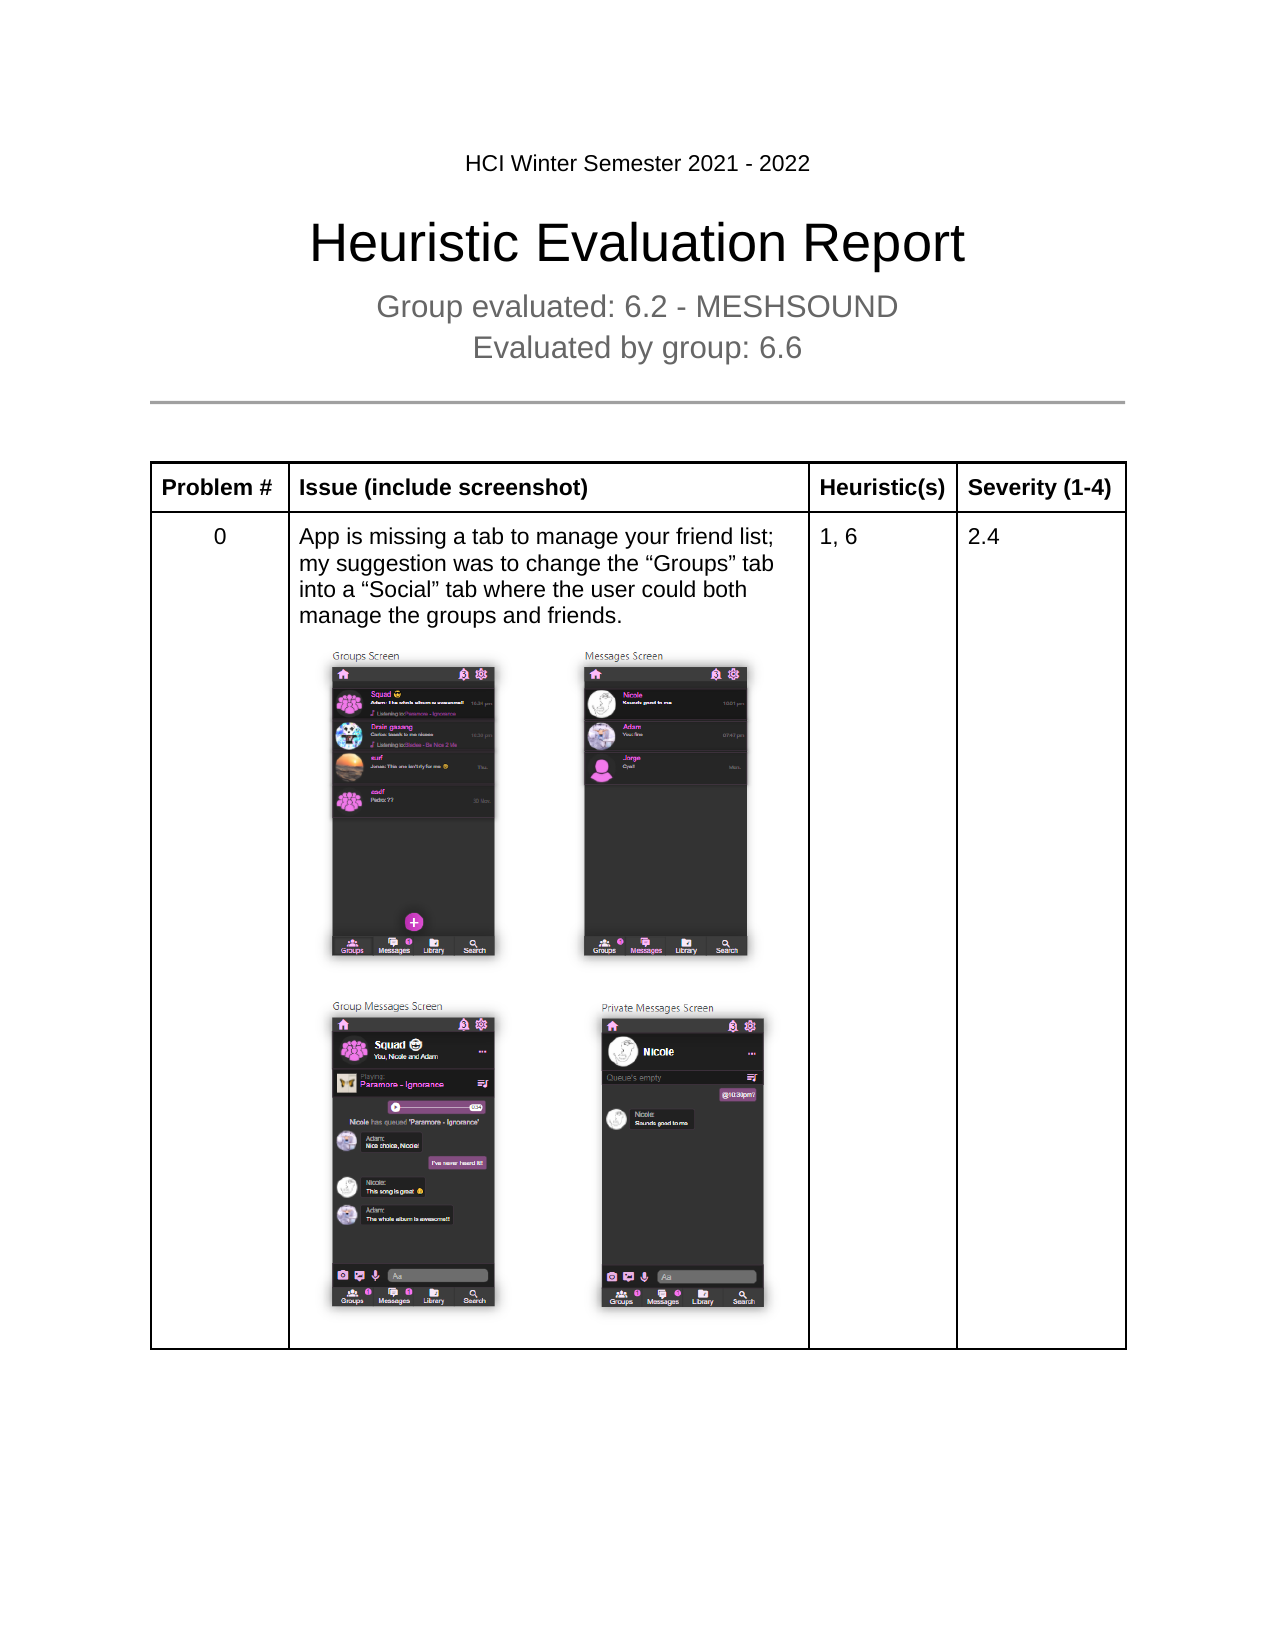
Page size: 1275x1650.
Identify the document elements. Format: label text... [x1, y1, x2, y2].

table_cell 0 [152, 513, 288, 1348]
table_header Severity (1-4) [958, 464, 1125, 511]
table_header Issue (include screenshot) [290, 464, 808, 511]
table_header Heuristic(s) [810, 464, 956, 511]
picture [298, 628, 799, 1338]
table_header Problem # [152, 464, 288, 511]
title Heuristic Evaluation Report [150, 210, 1125, 273]
text HCI Winter Semester 2021 - 2022 [150, 150, 1125, 176]
subtitle Evaluated by group: 6.6 [150, 329, 1125, 365]
subtitle Group evaluated: 6.2 - MESHSOUND [150, 288, 1125, 324]
table_cell 2.4 [958, 513, 1125, 1348]
table_cell 1, 6 [810, 513, 956, 1348]
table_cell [290, 513, 808, 1348]
